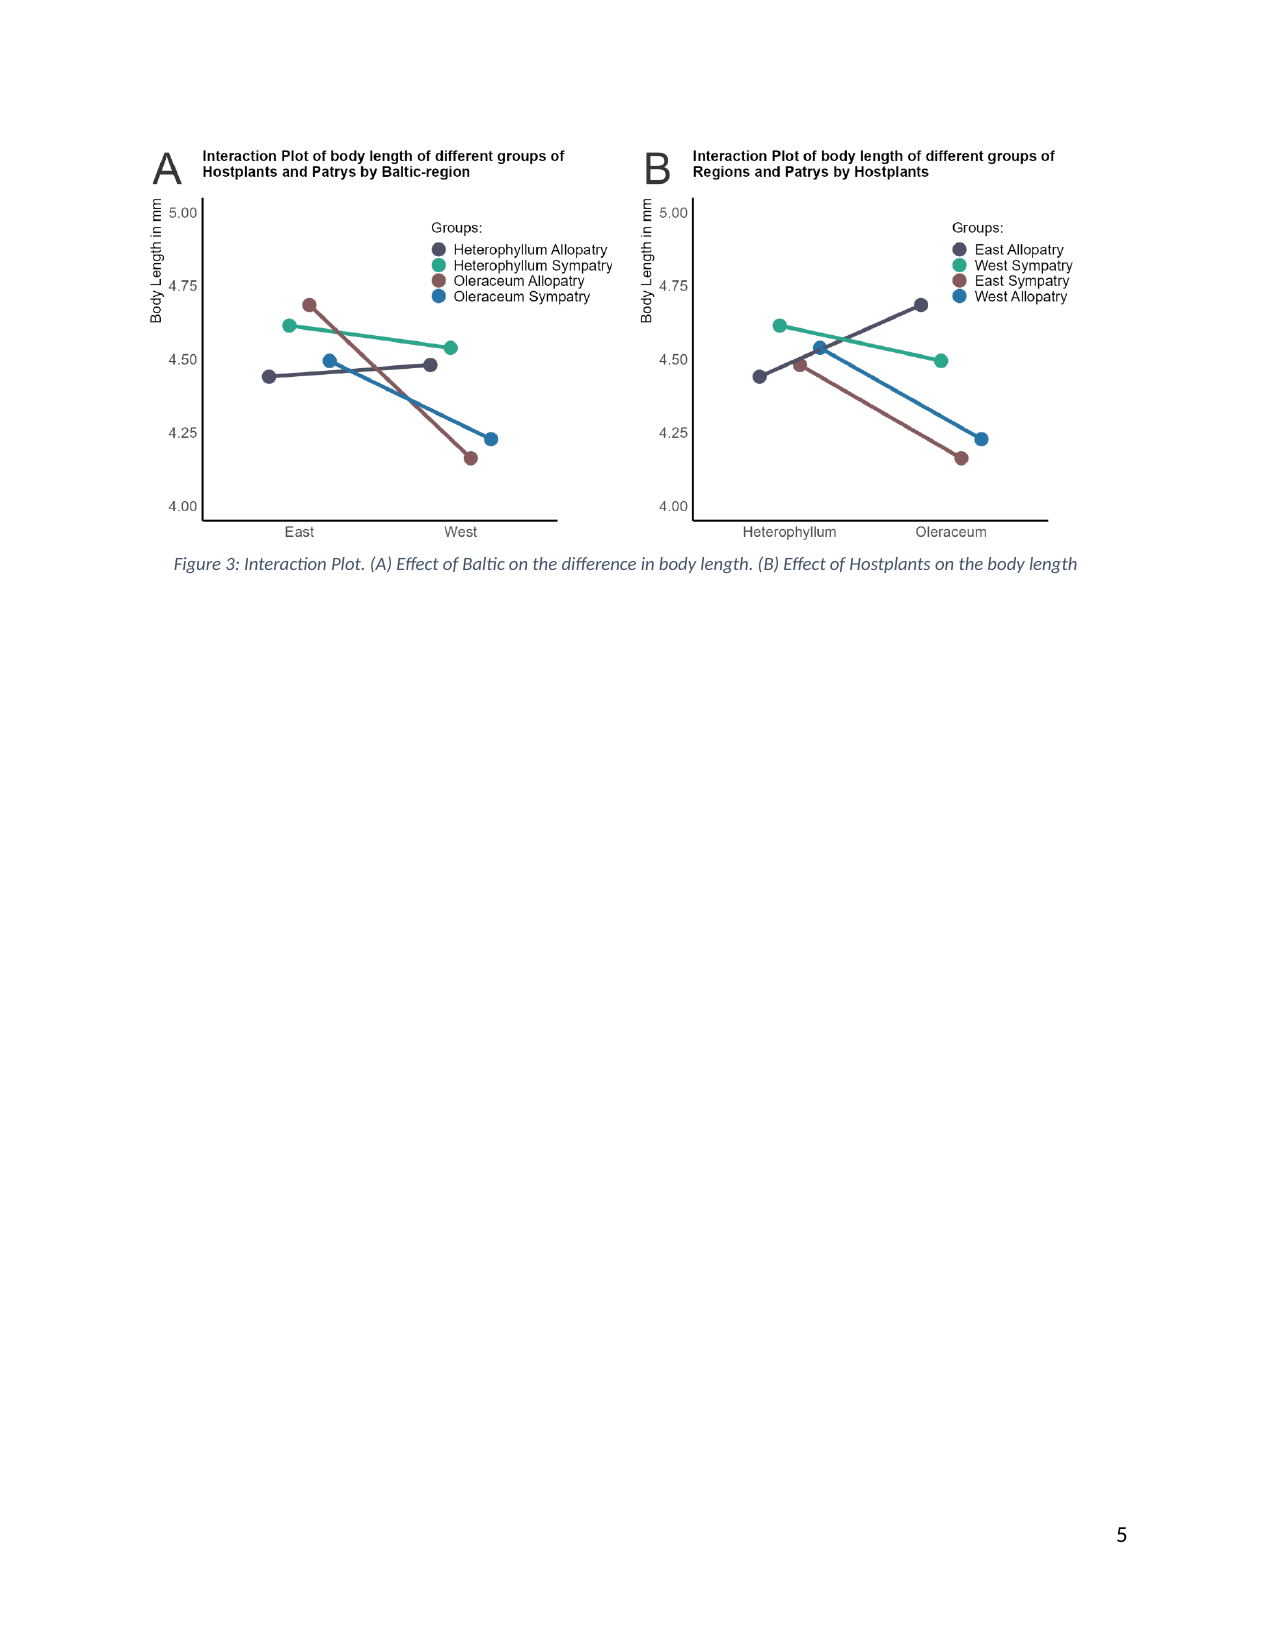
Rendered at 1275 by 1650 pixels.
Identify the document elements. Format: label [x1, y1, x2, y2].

picture [147, 147, 1128, 561]
